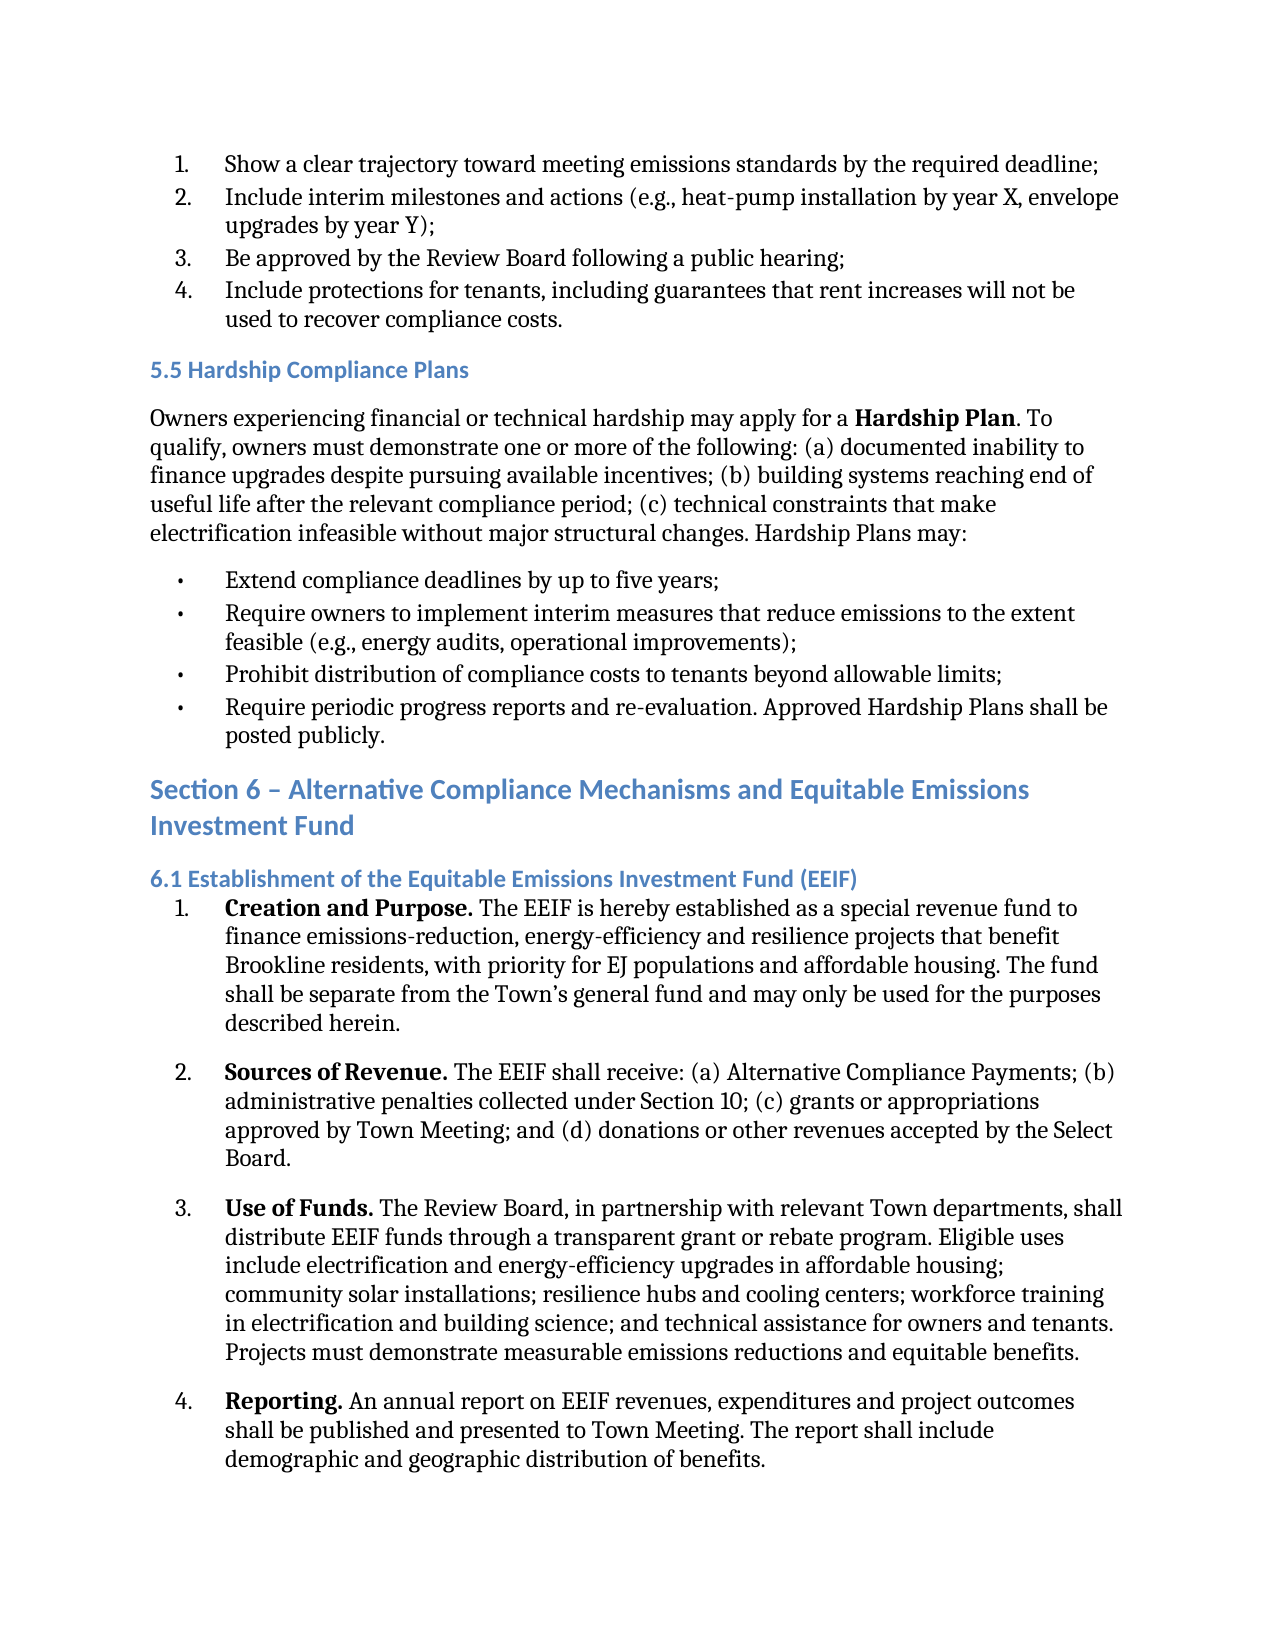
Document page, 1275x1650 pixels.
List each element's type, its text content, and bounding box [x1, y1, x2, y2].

list Include protections for tenants, including guarantees that rent increases will not be used to recover compliance costs. [175, 276, 1125, 334]
list Require periodic progress reports and re‑evaluation. Approved Hardship Plans shall be posted publicly. [175, 693, 1125, 750]
list Include interim milestones and actions (e.g., heat‑pump installation by year X, envelope upgrades by year Y); [175, 182, 1125, 240]
list Creation and Purpose. The EEIF is hereby established as a special revenue fund to finance emissions‑reduction, energy‑efficiency and resilience projects that benefit Brookline residents, with priority for EJ populations and affordable housing. The fund shall be separate from the Town’s general fund and may only be used for the purposes described herein. [175, 893, 1125, 1037]
list Extend compliance deadlines by up to five years; [175, 566, 1125, 595]
text Owners experiencing financial or technical hardship may apply for a Hardship Plan. To qualify, owners must demonstrate one or more of the following: (a) documented inability to finance upgrades despite pursuing available incentives; (b) building systems reaching end of useful life after the relevant compliance period; (c) technical constraints that make electrification infeasible without major structural changes. Hardship Plans may: [150, 404, 1125, 548]
list Be approved by the Review Board following a public hearing; [175, 244, 1125, 272]
subtitle 6.1 Establishment of the Equitable Emissions Investment Fund (EEIF) [150, 863, 1125, 893]
list Use of Funds. The Review Board, in partnership with relevant Town departments, shall distribute EEIF funds through a transparent grant or rebate program. Eligible uses include electrification and energy‑efficiency upgrades in affordable housing; community solar installations; resilience hubs and cooling centers; workforce training in electrification and building science; and technical assistance for owners and tenants. Projects must demonstrate measurable emissions reductions and equitable benefits. [175, 1194, 1125, 1366]
list Show a clear trajectory toward meeting emissions standards by the required deadline; [175, 150, 1125, 179]
subtitle 5.5 Hardship Compliance Plans [150, 354, 1125, 385]
list Reporting. An annual report on EEIF revenues, expenditures and project outcomes shall be published and presented to Town Meeting. The report shall include demographic and geographic distribution of benefits. [175, 1387, 1125, 1473]
subtitle Section 6 – Alternative Compliance Mechanisms and Equitable Emissions Investment Fund [150, 771, 1125, 842]
list Require owners to implement interim measures that reduce emissions to the extent feasible (e.g., energy audits, operational improvements); [175, 599, 1125, 656]
list Prohibit distribution of compliance costs to tenants beyond allowable limits; [175, 660, 1125, 689]
list Sources of Revenue. The EEIF shall receive: (a) Alternative Compliance Payments; (b) administrative penalties collected under Section 10; (c) grants or appropriations approved by Town Meeting; and (d) donations or other revenues accepted by the Select Board. [175, 1058, 1125, 1173]
